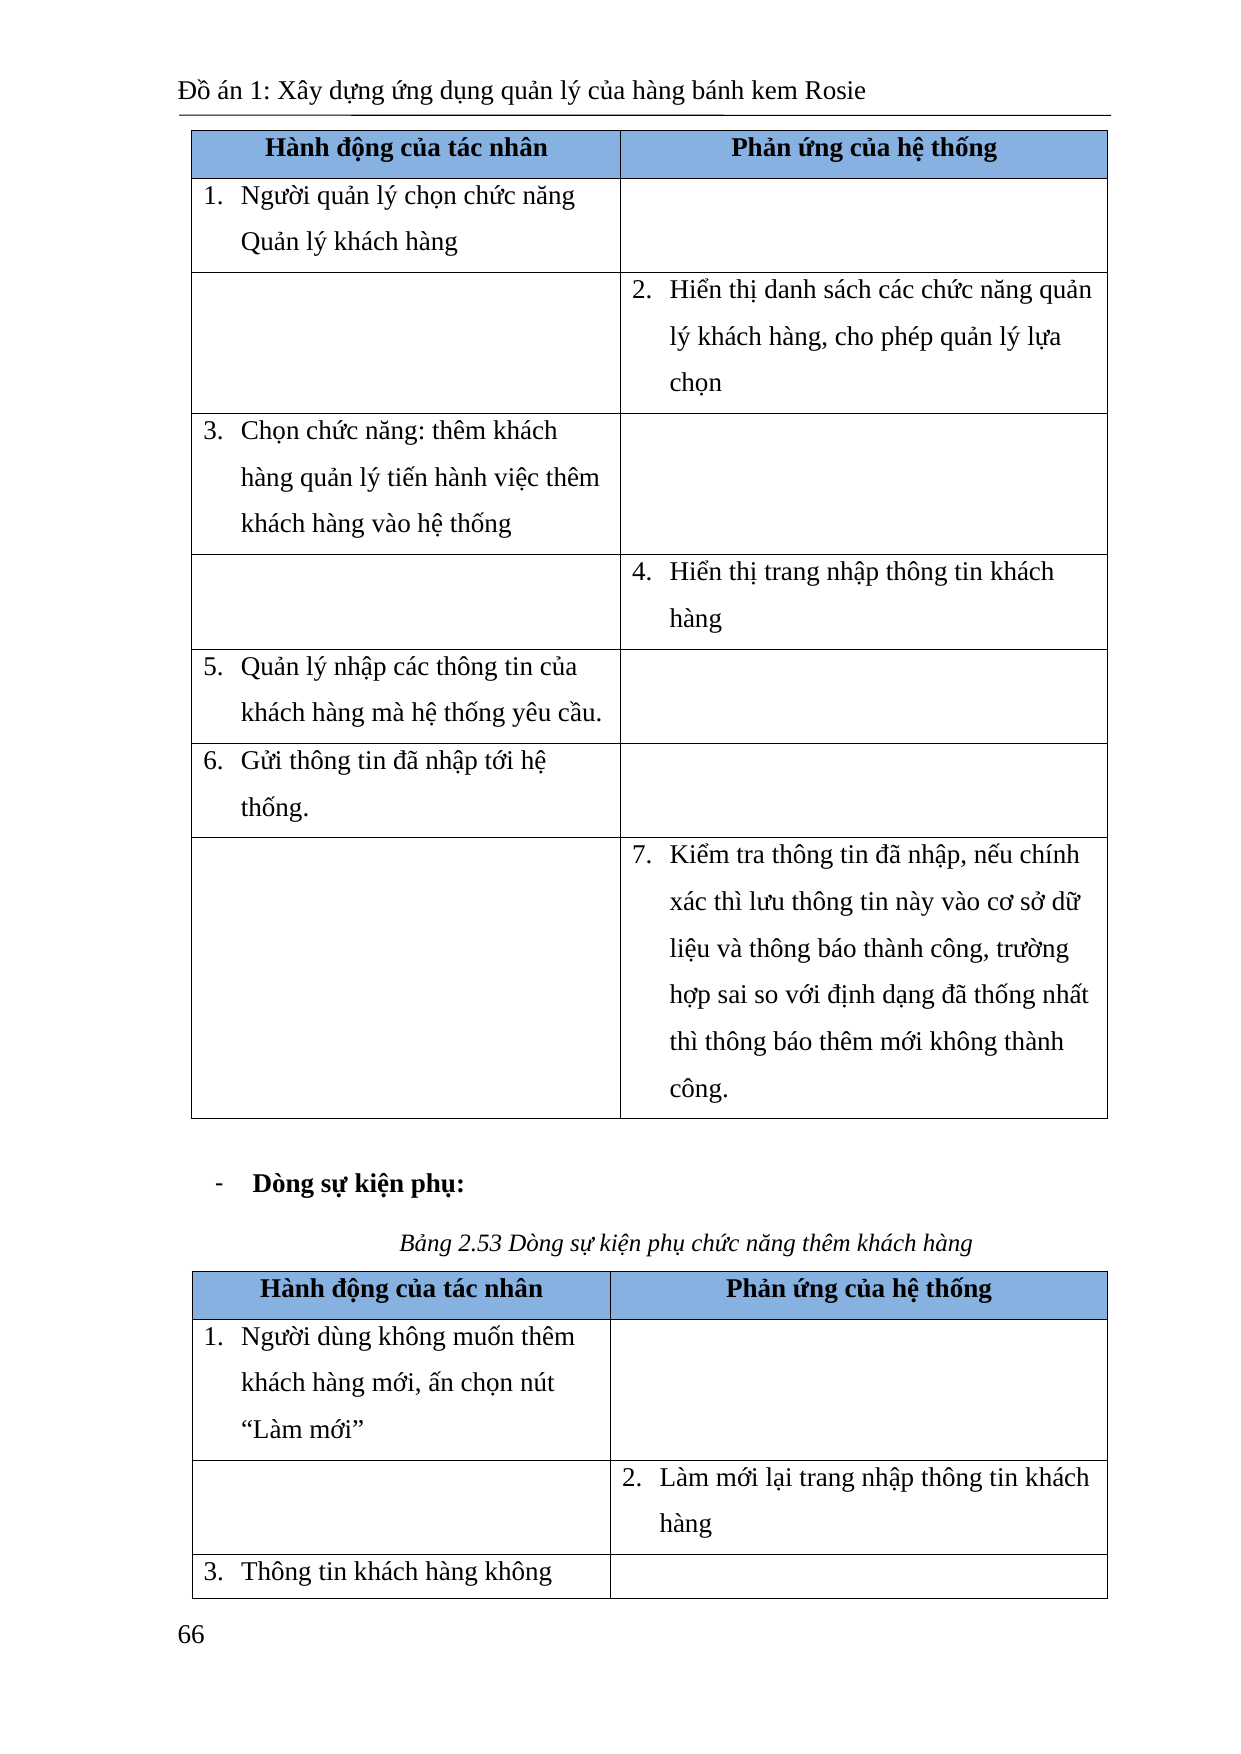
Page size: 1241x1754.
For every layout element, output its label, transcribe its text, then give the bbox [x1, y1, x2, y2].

table_header Phản ứng của hệ thống [611, 1272, 1107, 1319]
table_cell Kiểm tra thông tin đã nhập, nếu chính xác thì lưu thông tin này vào cơ sở dữ liệu và thông báo thành công, trường hợp sai so với định dạng đã thống nhất thì thông báo thêm mới không thành công. [621, 838, 1107, 1118]
table_cell [621, 744, 1107, 837]
table_cell Hiển thị trang nhập thông tin khách hàng [621, 555, 1107, 648]
table_cell Hiển thị danh sách các chức năng quản lý khách hàng, cho phép quản lý lựa chọn [621, 273, 1107, 413]
table_cell Người quản lý chọn chức năng Quản lý khách hàng [192, 179, 620, 272]
table_cell [192, 273, 620, 413]
list Dòng sự kiện phụ: [215, 1166, 1122, 1199]
table_header Phản ứng của hệ thống [621, 131, 1107, 178]
table_cell Gửi thông tin đã nhập tới hệ thống. [192, 744, 620, 837]
text Bảng 2.53 Dòng sự kiện phụ chức năng thêm khách hàng [177, 1228, 1122, 1257]
table_header Hành động của tác nhân [193, 1272, 610, 1319]
table_header Hành động của tác nhân [192, 131, 620, 178]
table_cell Làm mới lại trang nhập thông tin khách hàng [611, 1461, 1107, 1554]
table_cell [611, 1555, 1107, 1598]
table_cell Người dùng không muốn thêm khách hàng mới, ấn chọn nút “Làm mới” [193, 1320, 610, 1460]
table_cell [621, 650, 1107, 743]
table_cell Chọn chức năng: thêm khách hàng quản lý tiến hành việc thêm khách hàng vào hệ thống [192, 414, 620, 554]
table_cell [193, 1461, 610, 1554]
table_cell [193, 1555, 610, 1598]
table_cell [192, 555, 620, 648]
table_cell Quản lý nhập các thông tin của khách hàng mà hệ thống yêu cầu. [192, 650, 620, 743]
table_cell [621, 179, 1107, 272]
table_cell [192, 838, 620, 1118]
table_cell [611, 1320, 1107, 1460]
table_cell [621, 414, 1107, 554]
